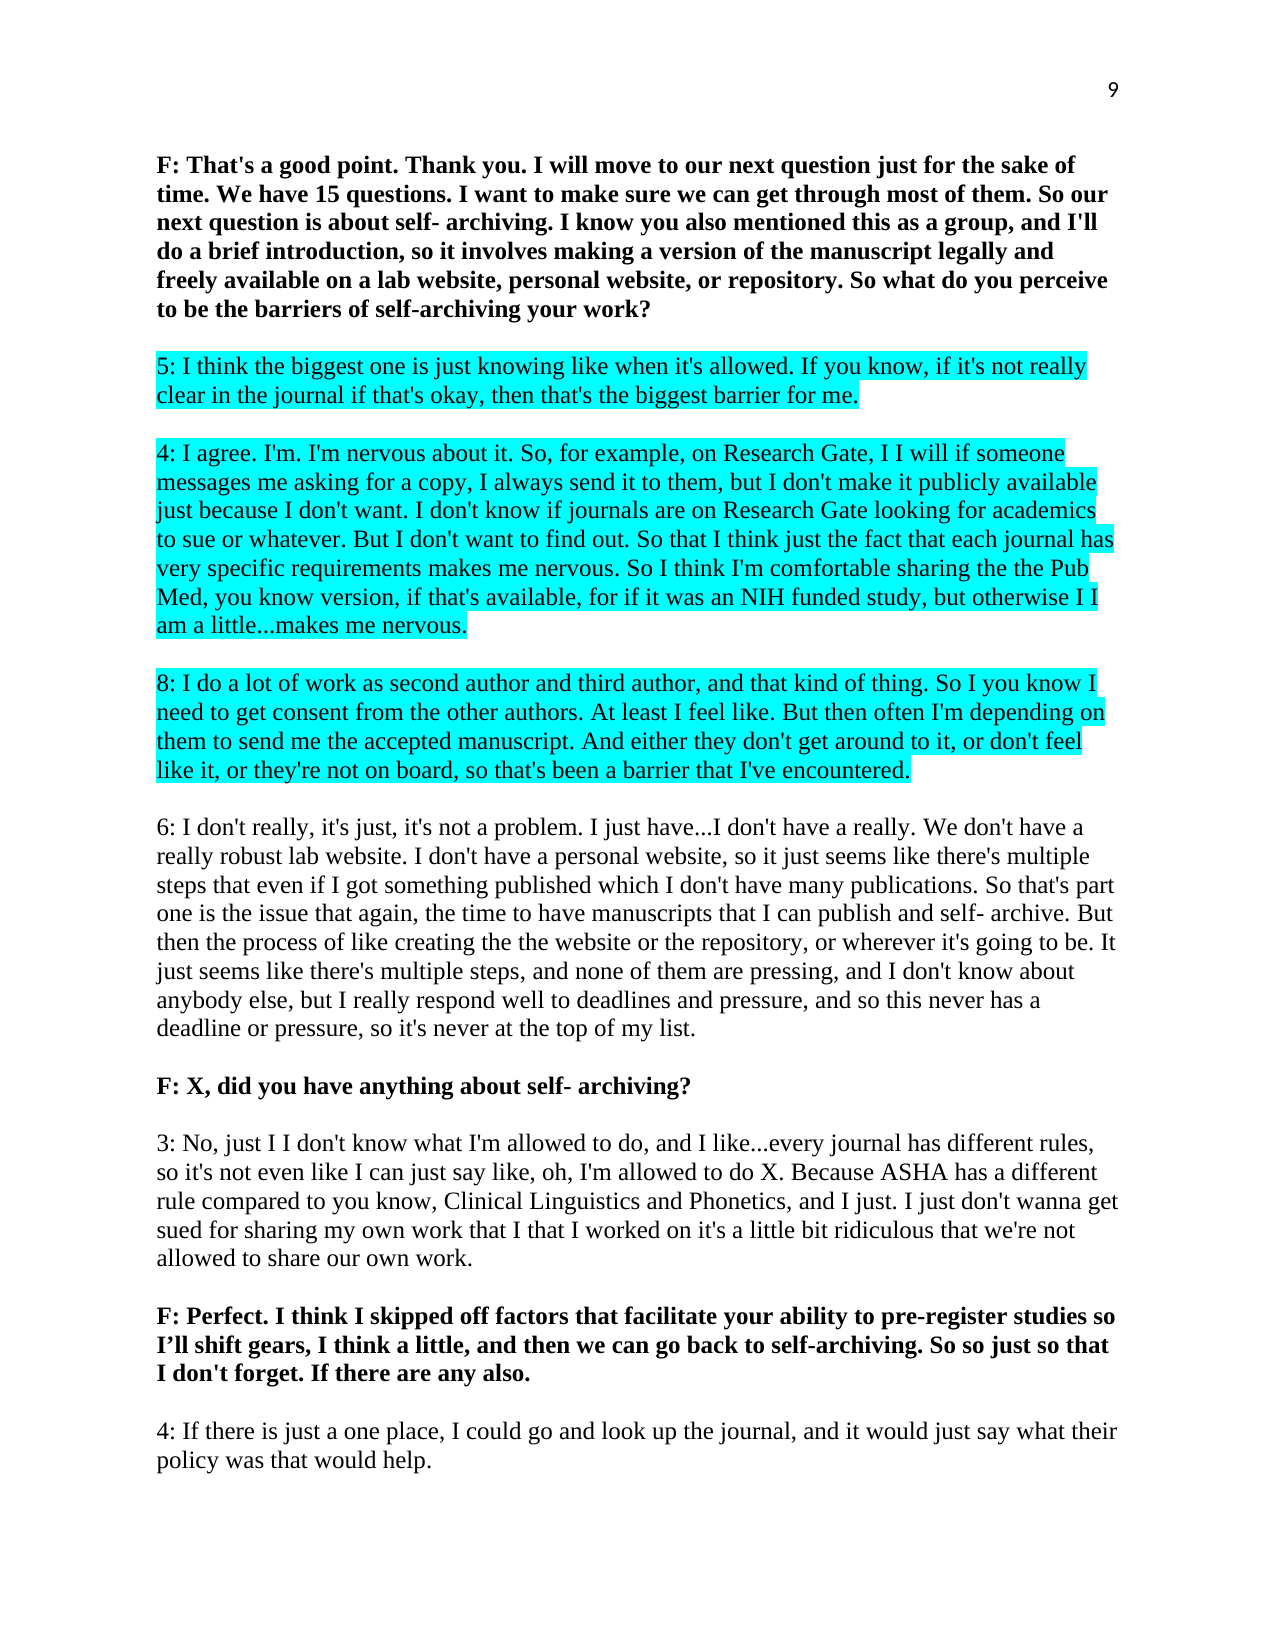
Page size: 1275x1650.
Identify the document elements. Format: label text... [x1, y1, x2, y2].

text 5: I think the biggest one is just knowing like when it's allowed. If you know, if it's not really clear in the journal if that's okay, then that's the biggest barrier for me. [859, 351, 1118, 409]
text 8: I do a lot of work as second author and third author, and that kind of thing. So I you know I need to get consent from the other authors. At least I feel like. But then often I'm depending on them to send me the accepted manuscript. And either they don't get around to it, or don't feel like it, or they're not on board, so that's been a barrier that I've encountered. [911, 668, 1118, 783]
text F: That's a good point. Thank you. I will move to our next question just for the sake of time. We have 15 questions. I want to make sure we can get through most of them. So our next question is about self- archiving. I know you also mentioned this as a group, and I'll do a brief introduction, so it involves making a version of the manuscript legally and freely available on a lab website, personal website, or repository. So what do you perceive to be the barriers of self-archiving your work? [156, 150, 1118, 322]
text F: X, did you have anything about self- archiving? [156, 1071, 1118, 1100]
text 4: If there is just a one place, I could go and look up the journal, and it would just say what their policy was that would help. [156, 1416, 1118, 1473]
text 6: I don't really, it's just, it's not a problem. I just have...I don't have a really. We don't have a really robust lab website. I don't have a personal website, so it just seems like there's multiple steps that even if I got something published which I don't have many publications. So that's part one is the issue that again, the time to have manuscripts that I can publish and self- archive. But then the process of like creating the the website or the repository, or wherever it's going to be. It just seems like there's multiple steps, and none of them are pressing, and I don't know about anybody else, but I really respond well to deadlines and pressure, and so this never has a deadline or pressure, so it's never at the top of my list. [156, 812, 1118, 1042]
text 3: No, just I I don't know what I'm allowed to do, and I like...every journal has different rules, so it's not even like I can just say like, oh, I'm allowed to do X. Because ASHA has a different rule compared to you know, Clinical Linguistics and Phonetics, and I just. I just don't wanna get sued for sharing my own work that I that I worked on it's a little bit ridiculous that we're not allowed to share our own work. [156, 1128, 1118, 1272]
text F: Perfect. I think I skipped off factors that facilitate your ability to pre-register studies so I’ll shift gears, I think a little, and then we can go back to self-archiving. So so just so that I don't forget. If there are any also. [156, 1301, 1118, 1387]
text 4: I agree. I'm. I'm nervous about it. So, for example, on Research Gate, I I will if someone messages me asking for a copy, I always send it to them, but I don't make it publicly available just because I don't want. I don't know if journals are on Research Gate looking for academics to sue or whatever. But I don't want to find out. So that I think just the fact that each journal has very specific requirements makes me nervous. So I think I'm comfortable sharing the the Pub Med, you know version, if that's available, for if it was an NIH funded study, but otherwise I I am a little...makes me nervous. [467, 438, 1118, 639]
